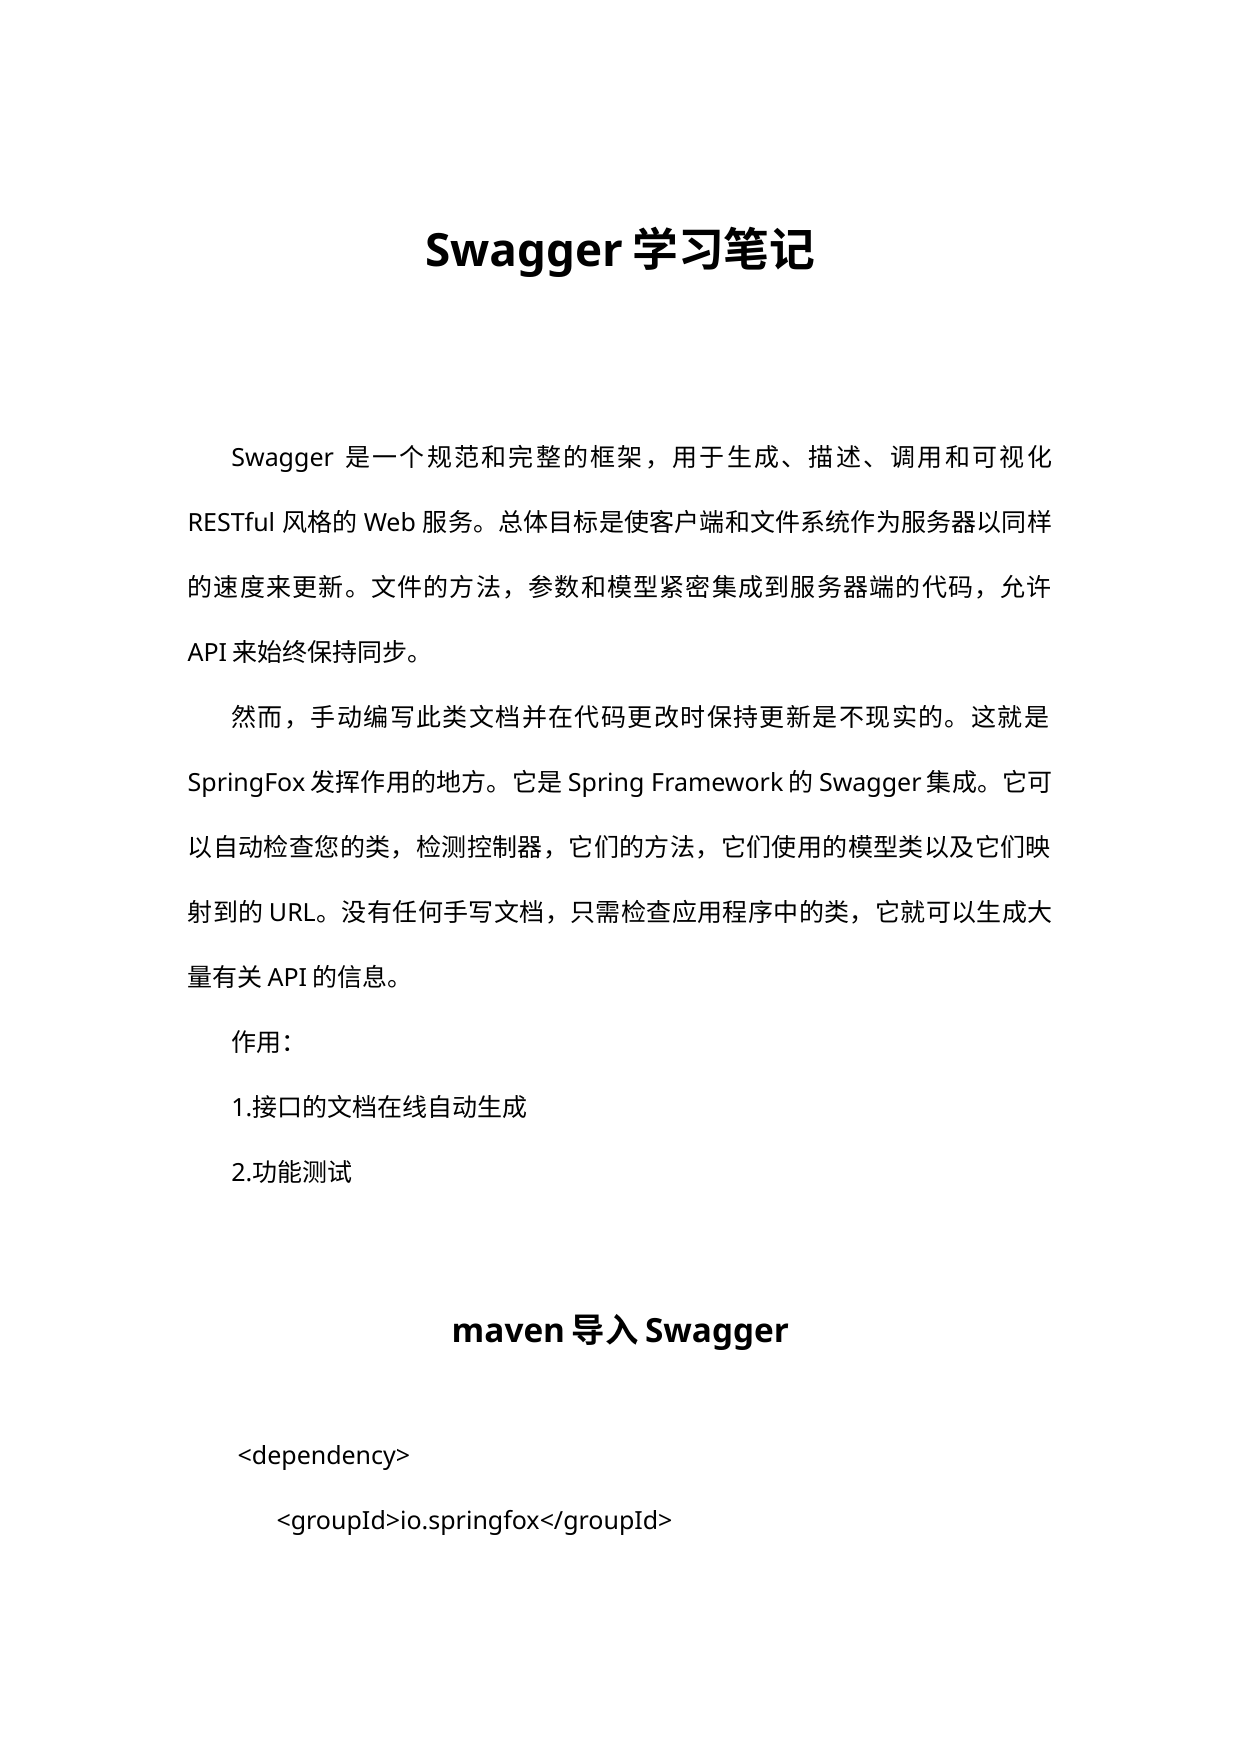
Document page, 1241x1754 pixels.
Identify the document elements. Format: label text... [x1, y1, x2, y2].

text 然而，手动编写此类文档并在代码更改时保持更新是不现实的。这就是SpringFox发挥作用的地方。它是Spring Framework的Swagger集成。它可以自动检查您的类，检测控制器，它们的方法，它们使用的模型类以及它们映射到的URL。没有任何手写文档，只需检查应用程序中的类，它就可以生成大量有关API的信息。 [187, 683, 1053, 1008]
text Swagger 是一个规范和完整的框架，用于生成、描述、调用和可视化 RESTful 风格的 Web 服务。总体目标是使客户端和文件系统作为服务器以同样的速度来更新。文件的方法，参数和模型紧密集成到服务器端的代码，允许API来始终保持同步。 [187, 423, 1053, 683]
text 作用： [187, 1008, 1053, 1073]
text 2.功能测试 [187, 1138, 1053, 1203]
text <groupId>io.springfox</groupId> [237, 1487, 1053, 1552]
text 1.接口的文档在线自动生成 [187, 1073, 1053, 1138]
subtitle maven导入Swagger [187, 1295, 1053, 1360]
text <dependency> [237, 1422, 1053, 1487]
subtitle Swagger学习笔记 [187, 197, 1053, 295]
